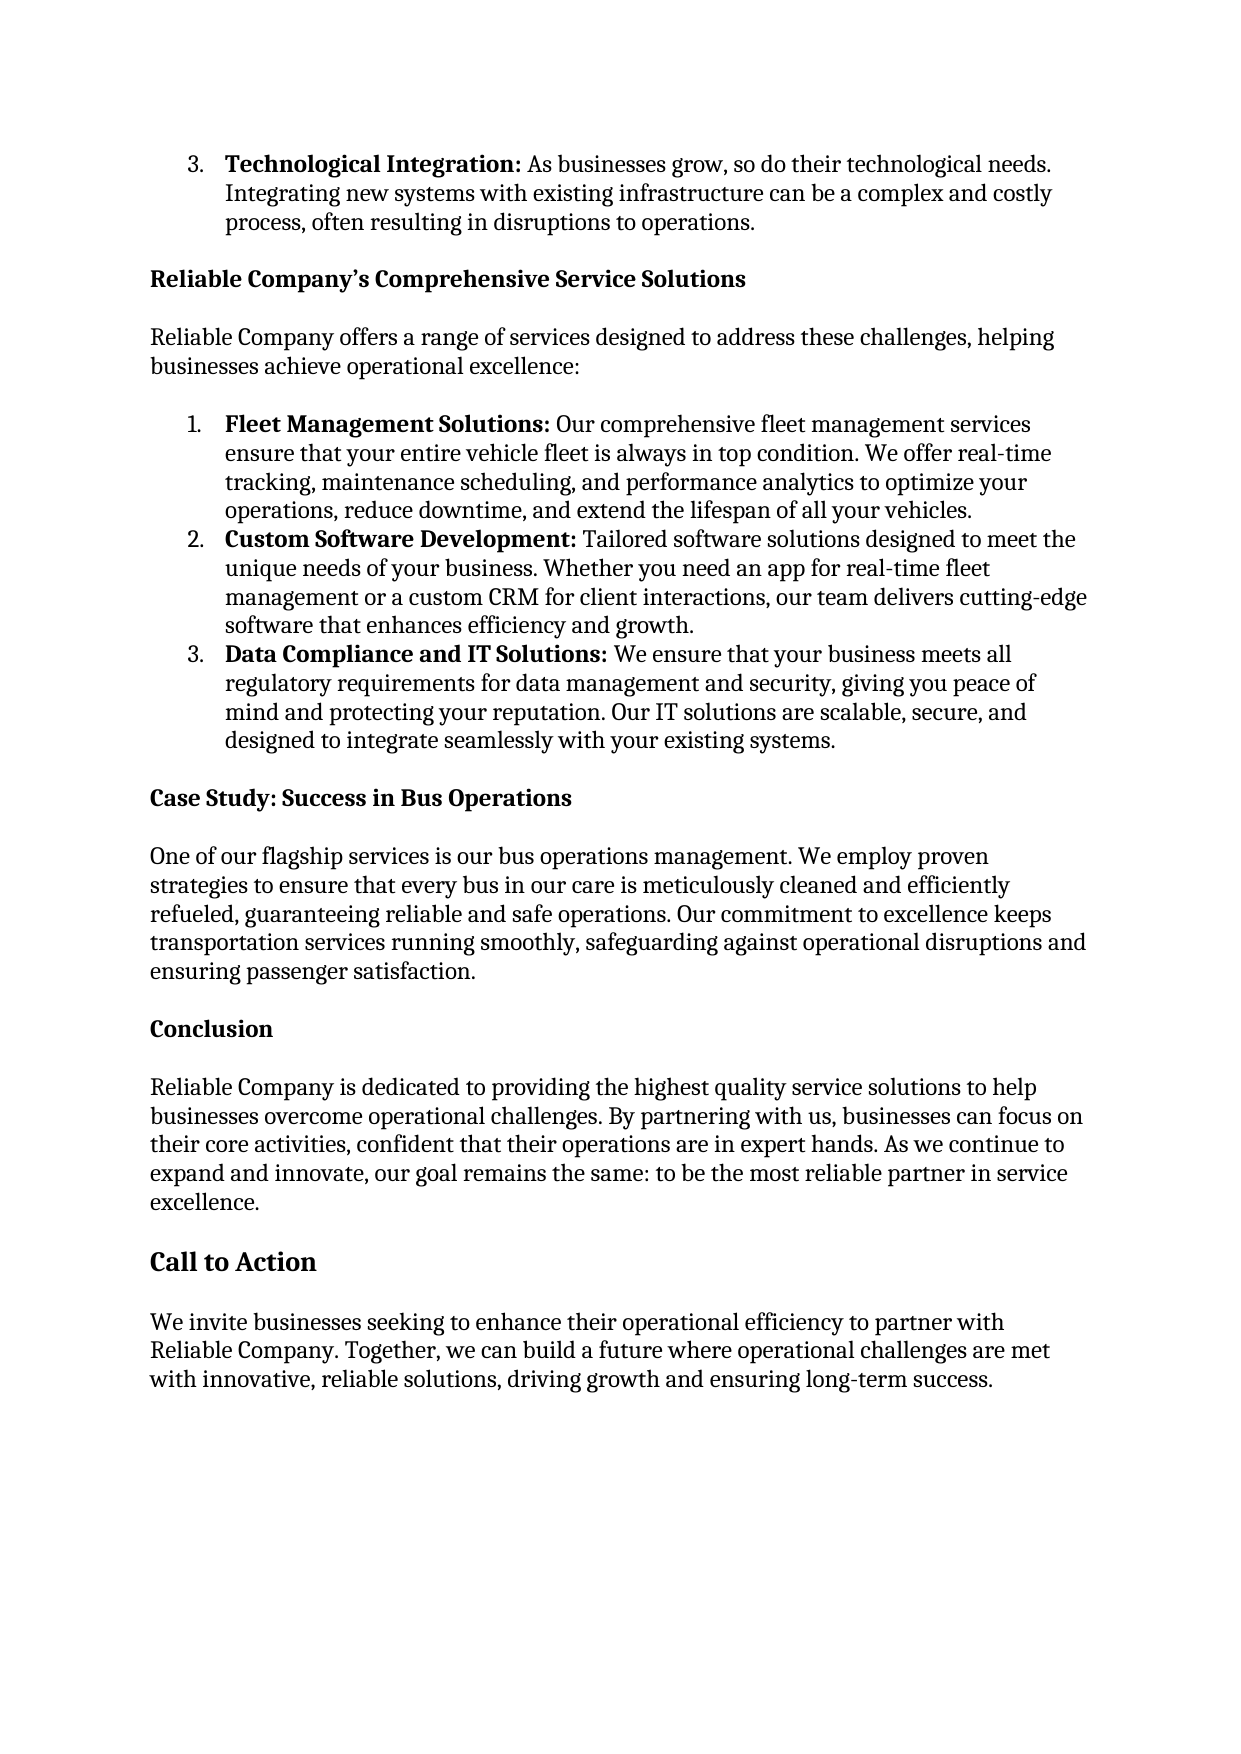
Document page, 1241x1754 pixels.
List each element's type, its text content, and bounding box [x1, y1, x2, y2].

text Reliable Company offers a range of services designed to address these challenges, helping businesses achieve operational excellence: [150, 323, 1090, 381]
text Call to Action [150, 1246, 1090, 1278]
text Reliable Company is dedicated to providing the highest quality service solutions to help businesses overcome operational challenges. By partnering with us, businesses can focus on their core activities, confident that their operations are in expert hands. As we continue to expand and innovate, our goal remains the same: to be the most reliable partner in service excellence. [150, 1073, 1090, 1217]
text Case Study: Success in Bus Operations [150, 784, 1090, 813]
list Fleet Management Solutions: Our comprehensive fleet management services ensure that your entire vehicle fleet is always in top condition. We offer real-time tracking, maintenance scheduling, and performance analytics to optimize your operations, reduce downtime, and extend the lifespan of all your vehicles. [187, 410, 1090, 525]
text Conclusion [150, 1015, 1090, 1044]
list Data Compliance and IT Solutions: We ensure that your business meets all regulatory requirements for data management and security, giving you peace of mind and protecting your reputation. Our IT solutions are scalable, secure, and designed to integrate seamlessly with your existing systems. [187, 640, 1090, 755]
text We invite businesses seeking to enhance their operational efficiency to partner with Reliable Company. Together, we can build a future where operational challenges are met with innovative, reliable solutions, driving growth and ensuring long-term success. [150, 1307, 1090, 1394]
text One of our flagship services is our bus operations management. We employ proven strategies to ensure that every bus in our care is meticulously cleaned and efficiently refueled, guaranteeing reliable and safe operations. Our commitment to excellence keeps transportation services running smoothly, safeguarding against operational disruptions and ensuring passenger satisfaction. [150, 842, 1090, 986]
list Technological Integration: As businesses grow, so do their technological needs. Integrating new systems with existing infrastructure can be a complex and costly process, often resulting in disruptions to operations. [187, 150, 1090, 236]
text Reliable Company’s Comprehensive Service Solutions [150, 265, 1090, 294]
list Custom Software Development: Tailored software solutions designed to meet the unique needs of your business. Whether you need an app for real-time fleet management or a custom CRM for client interactions, our team delivers cutting-edge software that enhances efficiency and growth. [187, 525, 1090, 640]
